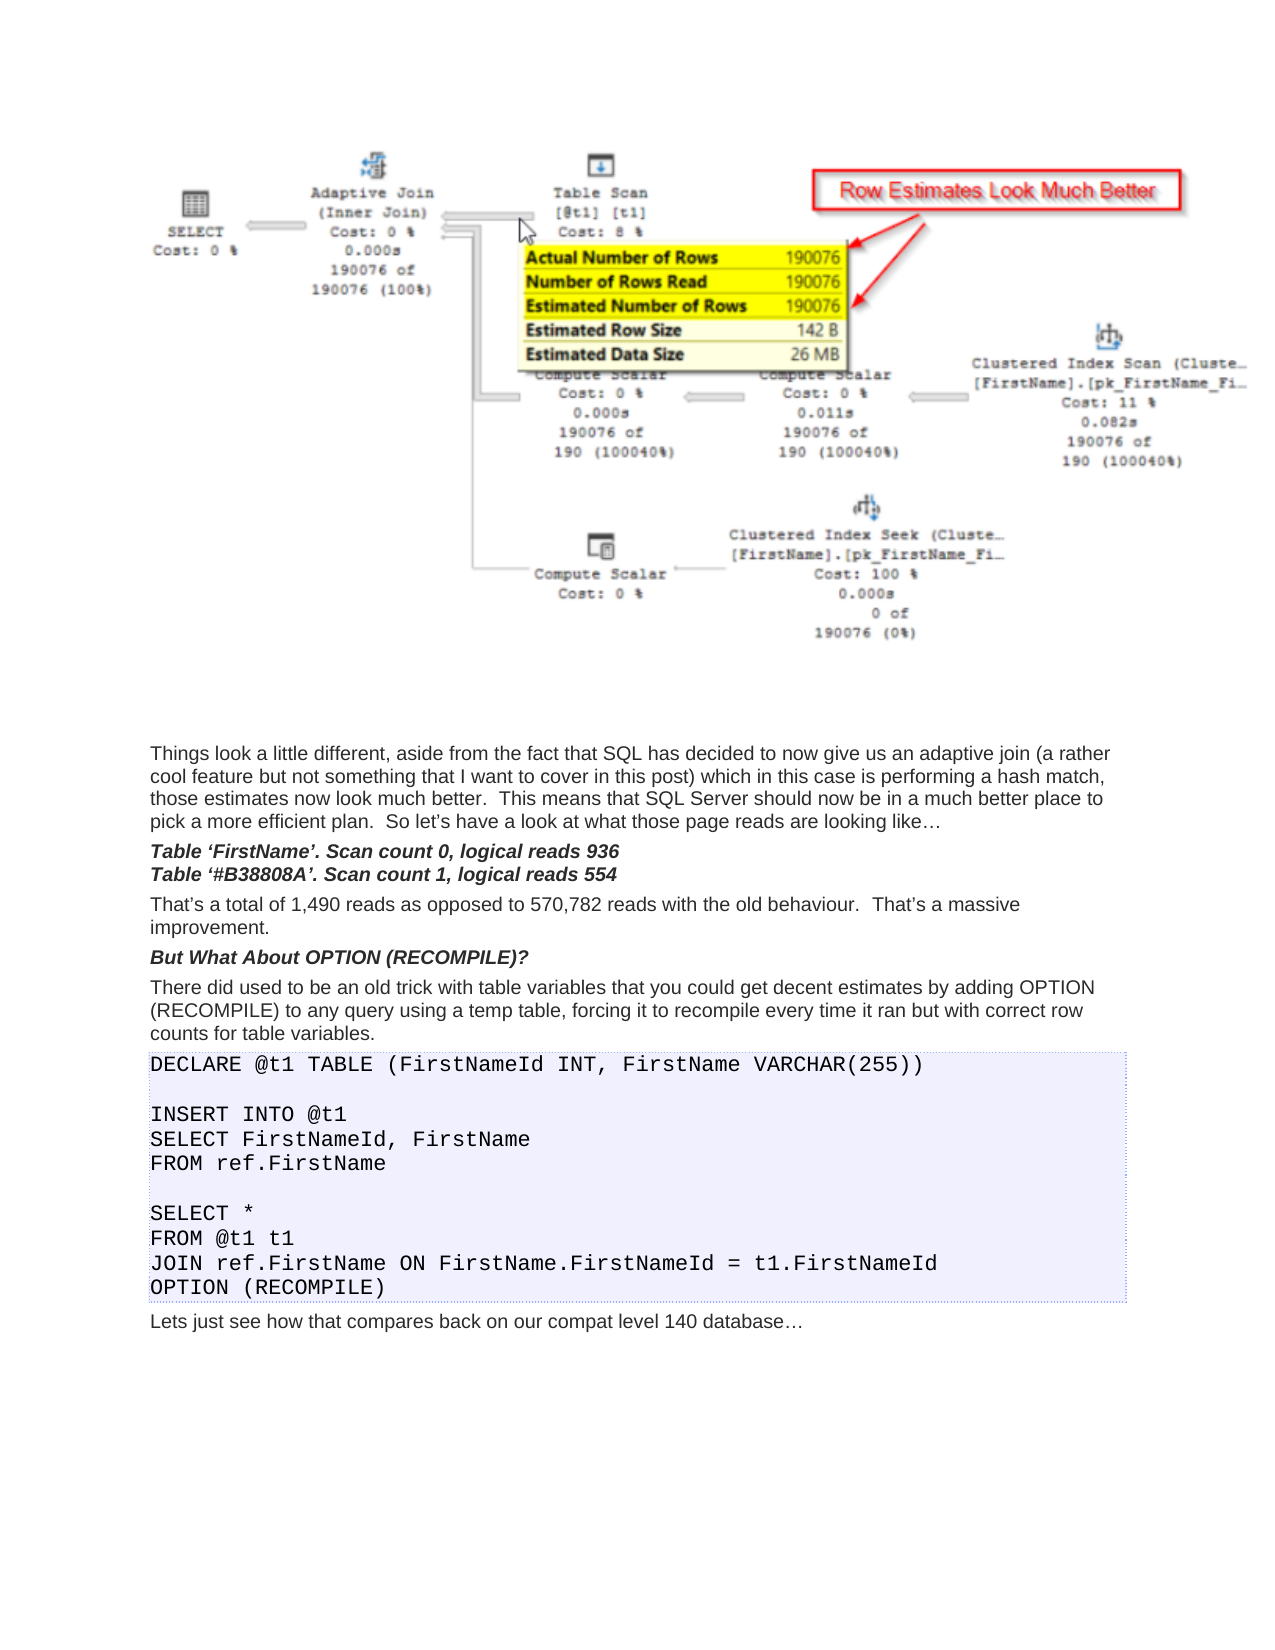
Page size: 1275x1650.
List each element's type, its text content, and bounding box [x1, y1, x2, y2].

text JOIN ref.FirstName ON FirstName.FirstNameId = t1.FirstNameId [150, 1252, 1125, 1275]
text Table ‘FirstName’. Scan count 0, logical reads 936 Table ‘#B38808A’. Scan count 1, logical reads 554 [150, 840, 1125, 886]
text There did used to be an old trick with table variables that you could get decent estimates by adding OPTION (RECOMPILE) to any query using a temp table, forcing it to recompile every time it ran but with correct row counts for table variables. [150, 976, 1125, 1044]
text SELECT FirstNameId, FirstName [150, 1128, 1125, 1153]
text But What About OPTION (RECOMPILE)? [150, 946, 1125, 969]
text Lets just see how that compares back on our compat level 140 database… [150, 1310, 1125, 1333]
text SELECT * [150, 1202, 1125, 1227]
text FROM @t1 t1 [150, 1227, 1125, 1252]
text DECLARE @t1 TABLE (FirstNameId INT, FirstName VARCHAR(255)) [148, 1052, 1127, 1078]
picture [150, 150, 1275, 735]
text FROM ref.FirstName [150, 1153, 1125, 1177]
text Things look a little different, aside from the fact that SQL has decided to now give us an adaptive join (a rather cool feature but not something that I want to cover in this post) which in this case is performing a hash match, those estimates now look much better. This means that SQL Server should now be in a much better place to pick a more efficient plan. So let’s have a look at what those page reads are looking like… [150, 742, 1125, 833]
text OPTION (RECOMPILE) [148, 1275, 1127, 1303]
text That’s a total of 1,490 reads as opposed to 570,782 reads with the old behaviour. That’s a massive improvement. [150, 893, 1125, 938]
text INSERT INTO @t1 [150, 1103, 1125, 1128]
